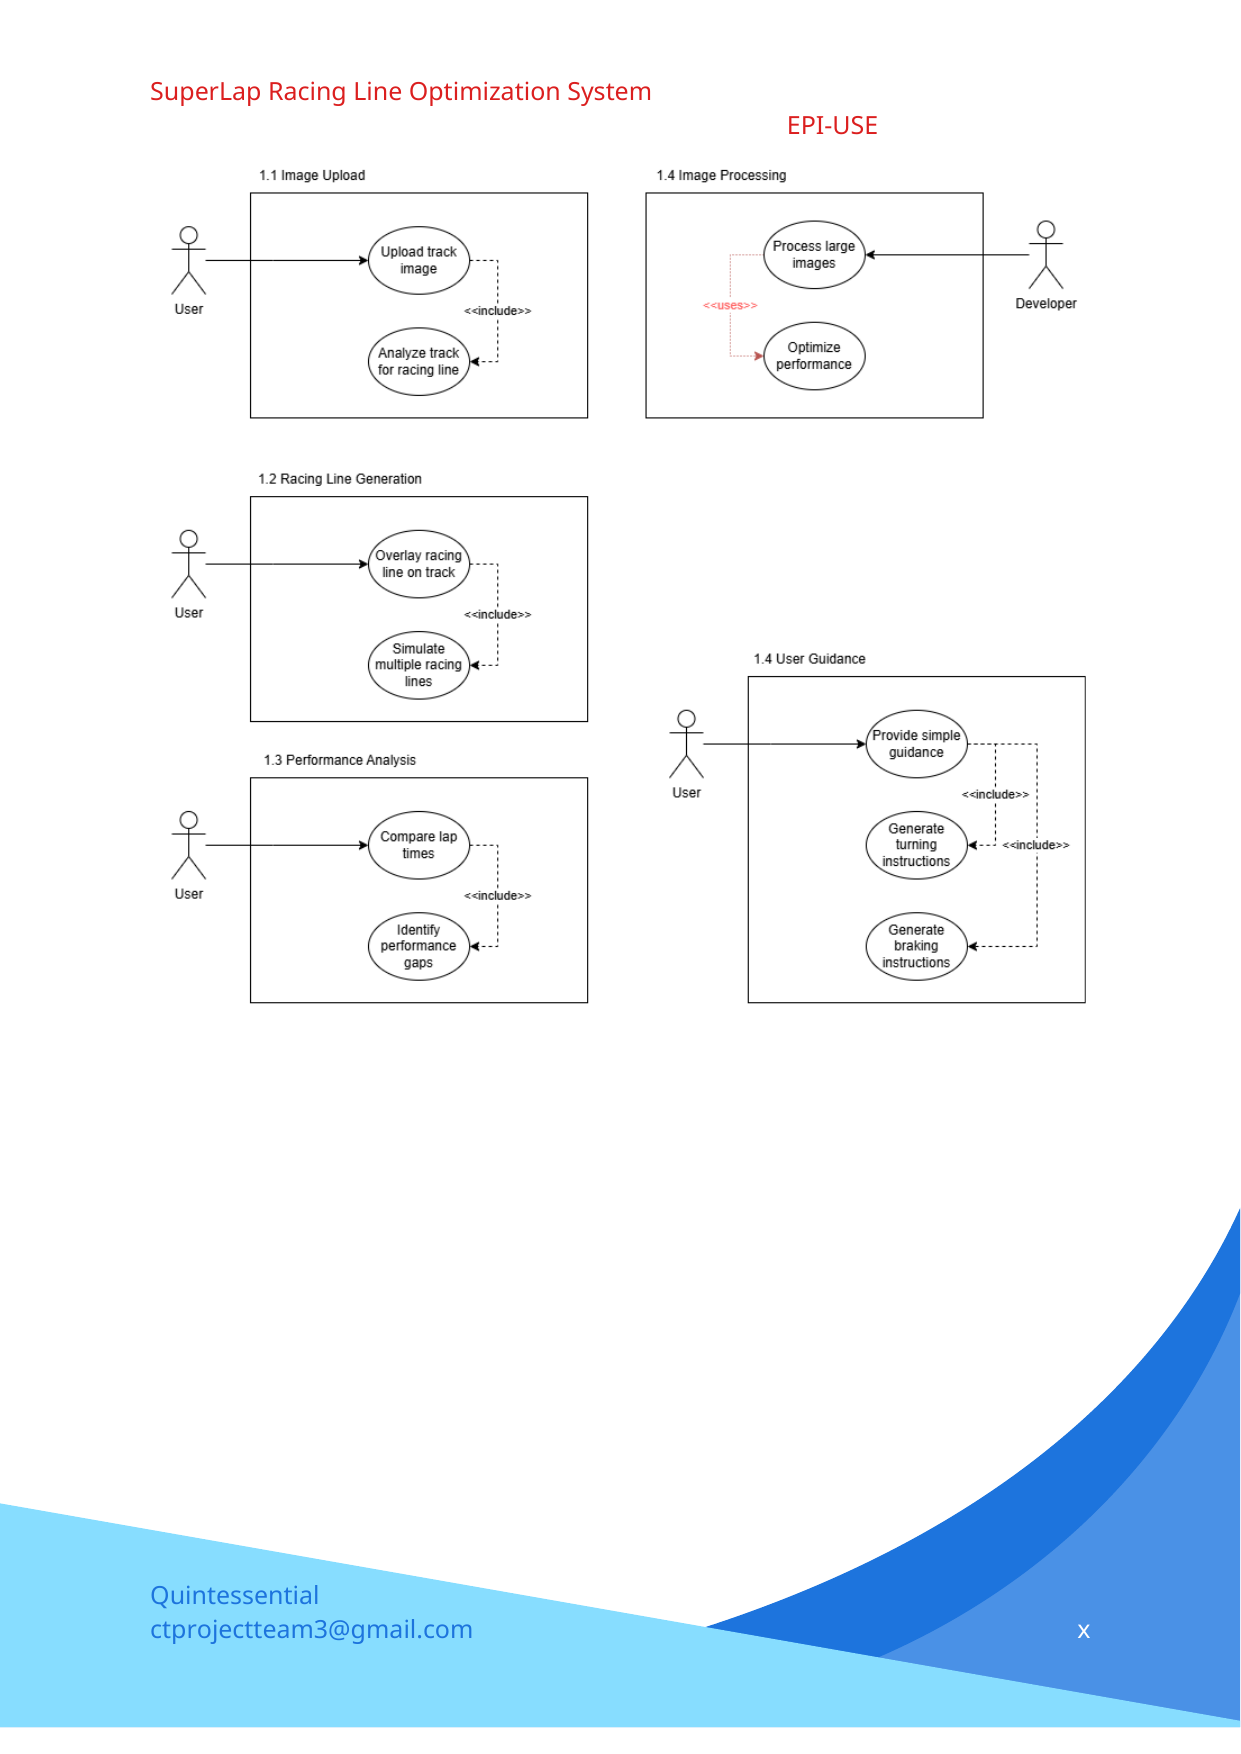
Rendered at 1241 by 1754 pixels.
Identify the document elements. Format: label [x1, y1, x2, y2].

picture [154, 150, 1086, 1027]
